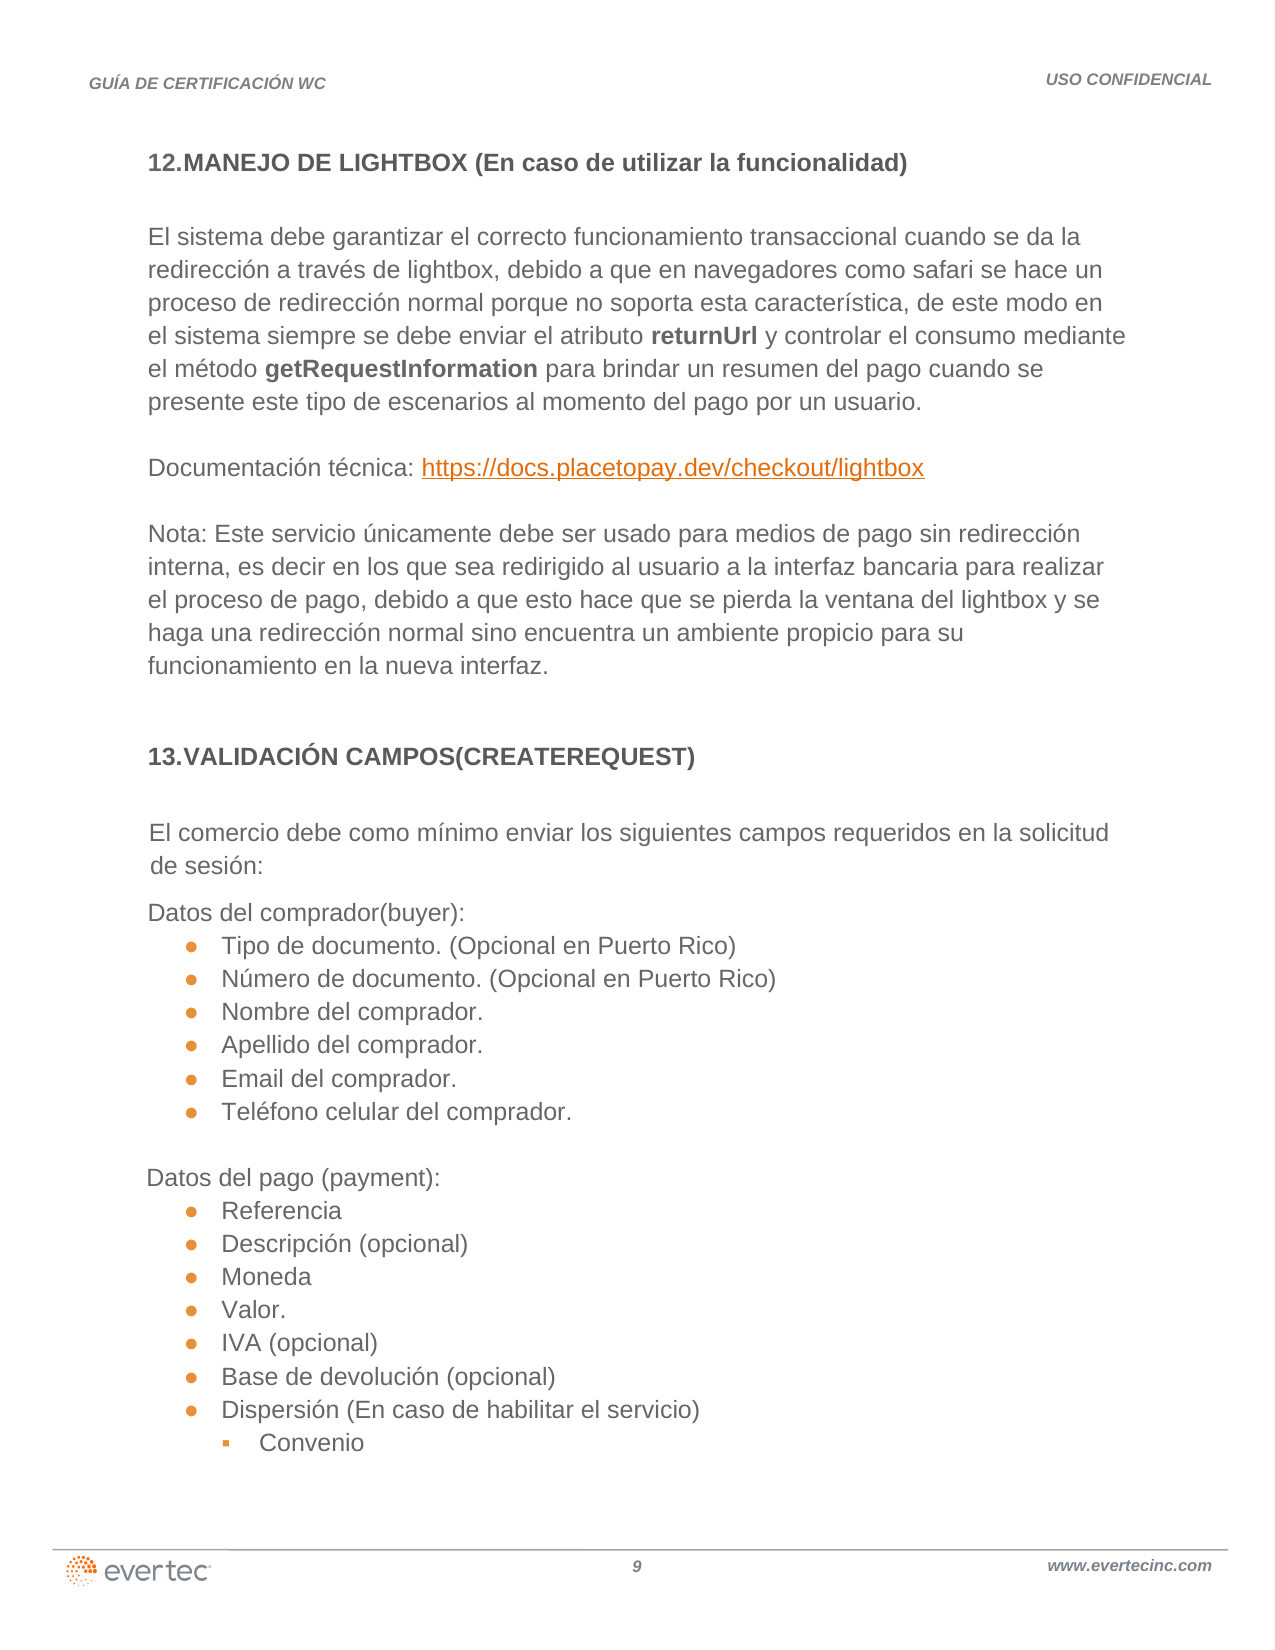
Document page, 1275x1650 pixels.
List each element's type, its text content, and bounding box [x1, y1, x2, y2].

text Datos del pago (payment): [146, 1163, 1127, 1192]
list Descripción (opcional) [184, 1229, 1127, 1258]
list Moneda [184, 1262, 1127, 1291]
list Valor. [184, 1295, 1127, 1324]
text El comercio debe como mínimo enviar los siguientes campos requeridos en la solicitud de sesión: [149, 818, 1111, 880]
list Dispersión (En caso de habilitar el servicio) [184, 1394, 1127, 1423]
list Nombre del comprador. [184, 997, 1122, 1026]
list Tipo de documento. (Opcional en Puerto Rico) [184, 931, 1122, 960]
list Apellido del comprador. [184, 1030, 1122, 1059]
text Nota: Este servicio únicamente debe ser usado para medios de pago sin redirección interna, es decir en los que sea redirigido al usuario a la interfaz bancaria para realizar el proceso de pago, debido a que esto hace que se pierda la ventana del lightbox y se haga una redirección normal sino encuentra un ambiente propicio para su funcionamiento en la nueva interfaz. [148, 519, 1127, 680]
picture [66, 1556, 211, 1586]
subtitle VALIDACIÓN CAMPOS(CREATEREQUEST) [148, 742, 1127, 771]
list Referencia [184, 1196, 1127, 1225]
list Número de documento. (Opcional en Puerto Rico) [184, 964, 1122, 993]
list IVA (opcional) [184, 1328, 1127, 1357]
list Teléfono celular del comprador. [184, 1097, 1122, 1126]
list Base de devolución (opcional) [184, 1361, 1127, 1390]
list Email del comprador. [184, 1063, 1122, 1092]
text El sistema debe garantizar el correcto funcionamiento transaccional cuando se da la redirección a través de lightbox, debido a que en navegadores como safari se hace un proceso de redirección normal porque no soporta esta característica, de este modo en el sistema siempre se debe enviar el atributo returnUrl y controlar el consumo mediante el método getRequestInformation para brindar un resumen del pago cuando se presente este tipo de escenarios al momento del pago por un usuario. [148, 222, 1127, 416]
text Datos del comprador(buyer): [147, 898, 1127, 927]
text Documentación técnica: https://docs.placetopay.dev/checkout/lightbox [148, 453, 1127, 482]
subtitle MANEJO DE LIGHTBOX (En caso de utilizar la funcionalidad) [148, 148, 1127, 176]
list Convenio [221, 1428, 1127, 1457]
